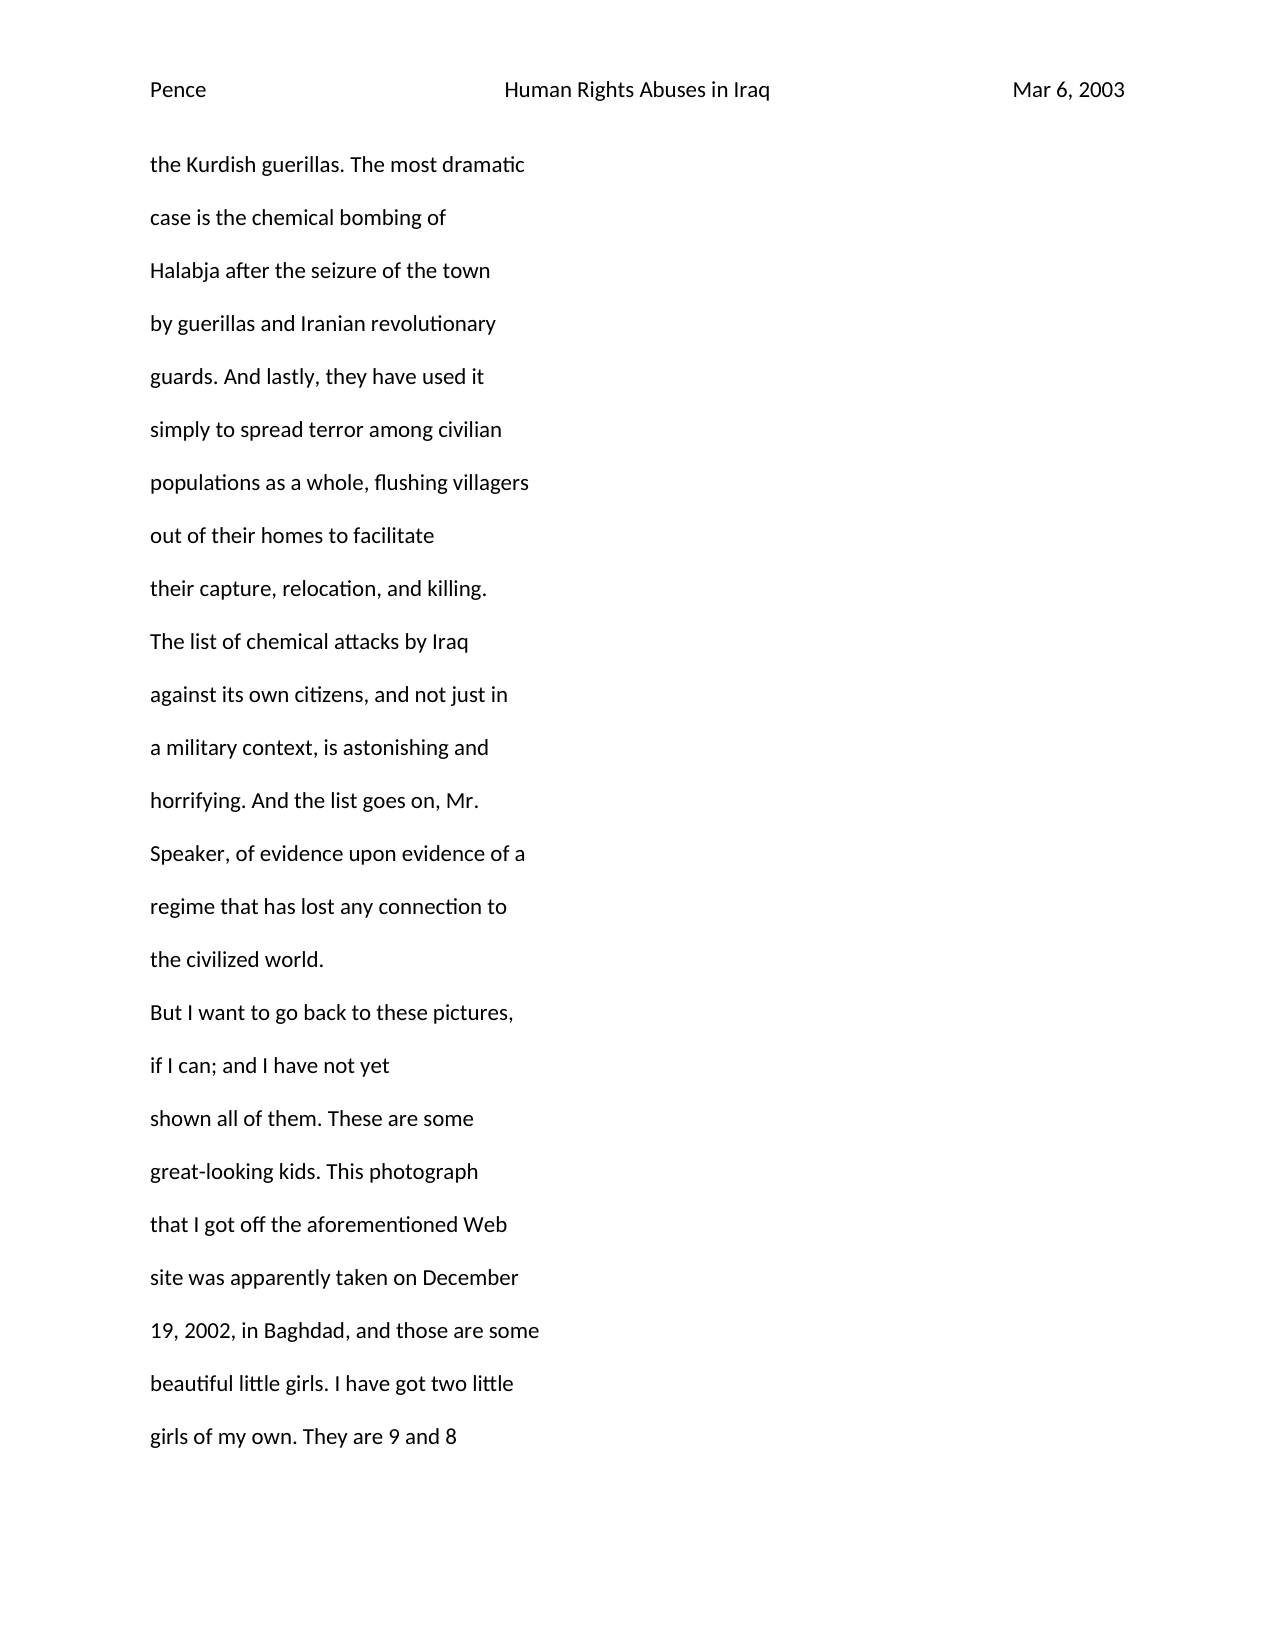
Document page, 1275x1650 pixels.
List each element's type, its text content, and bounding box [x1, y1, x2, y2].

text populations as a whole, flushing villagers [150, 468, 1125, 496]
text their capture, relocation, and killing. [150, 574, 1125, 602]
text a military context, is astonishing and [150, 733, 1125, 761]
text the civilized world. [150, 945, 1125, 973]
text great-looking kids. This photograph [150, 1157, 1125, 1185]
text But I want to go back to these pictures, [150, 998, 1125, 1026]
text against its own citizens, and not just in [150, 680, 1125, 708]
text site was apparently taken on December [150, 1263, 1125, 1291]
text horrifying. And the list goes on, Mr. [150, 786, 1125, 814]
text Halabja after the seizure of the town [150, 256, 1125, 284]
text if I can; and I have not yet [150, 1051, 1125, 1079]
text regime that has lost any connection to [150, 892, 1125, 920]
text Speaker, of evidence upon evidence of a [150, 839, 1125, 867]
text shown all of them. These are some [150, 1104, 1125, 1132]
text beautiful little girls. I have got two little [150, 1369, 1125, 1397]
text The list of chemical attacks by Iraq [150, 627, 1125, 655]
text that I got off the aforementioned Web [150, 1210, 1125, 1238]
text guards. And lastly, they have used it [150, 362, 1125, 390]
text simply to spread terror among civilian [150, 415, 1125, 443]
text case is the chemical bombing of [150, 203, 1125, 231]
text the Kurdish guerillas. The most dramatic [150, 150, 1125, 178]
text girls of my own. They are 9 and 8 [150, 1422, 1125, 1451]
text 19, 2002, in Baghdad, and those are some [150, 1316, 1125, 1344]
text out of their homes to facilitate [150, 521, 1125, 549]
text by guerillas and Iranian revolutionary [150, 309, 1125, 337]
